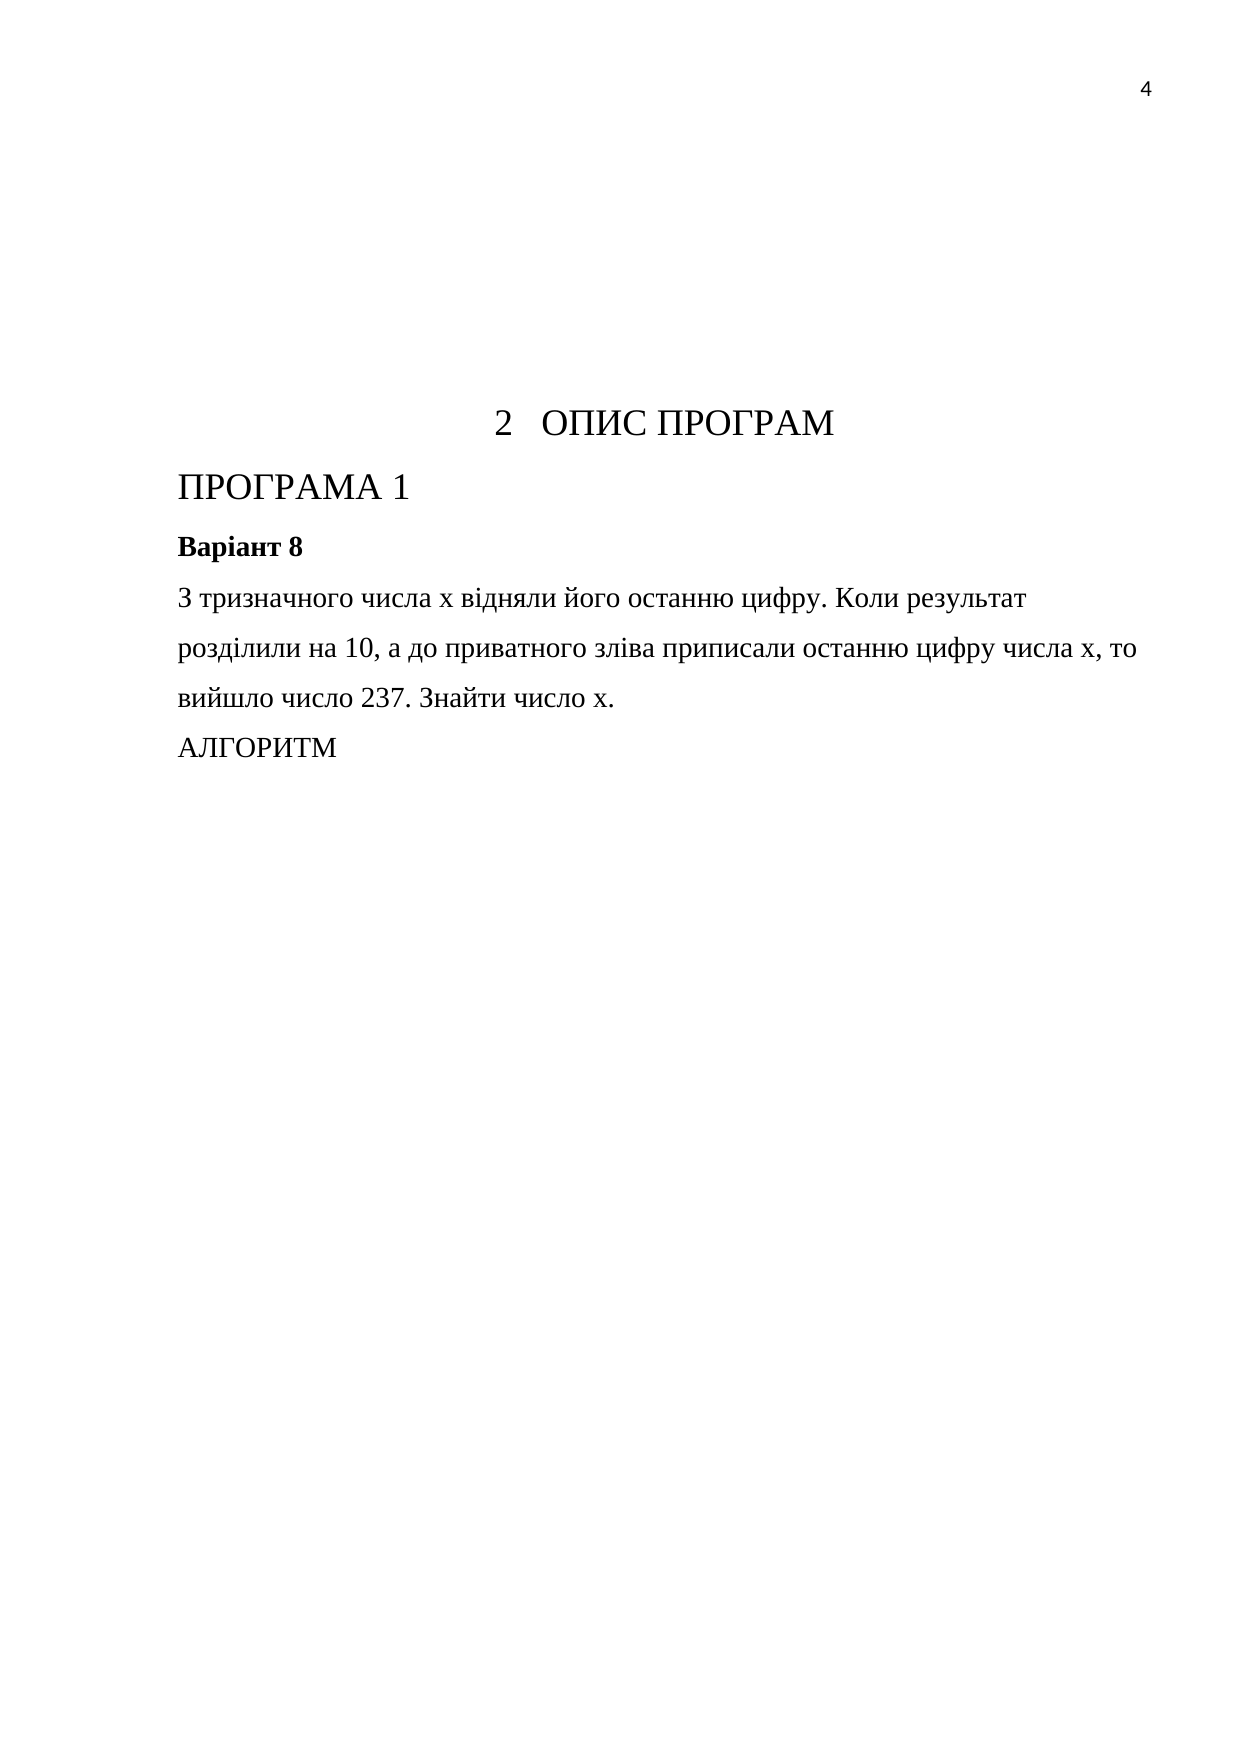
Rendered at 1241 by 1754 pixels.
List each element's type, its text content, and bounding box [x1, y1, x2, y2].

text ПРОГРАМА 1 [177, 465, 1152, 508]
text 2 ОПИС ПРОГРАМ [177, 400, 1152, 443]
text З тризначного числа x відняли його останню цифру. Коли результат розділили на 10, а до приватного зліва приписали останню цифру числа x, то вийшло число 237. Знайти число x. [177, 580, 1152, 714]
text Варіант 8 [177, 529, 1152, 563]
text АЛГОРИТМ [177, 731, 1152, 764]
